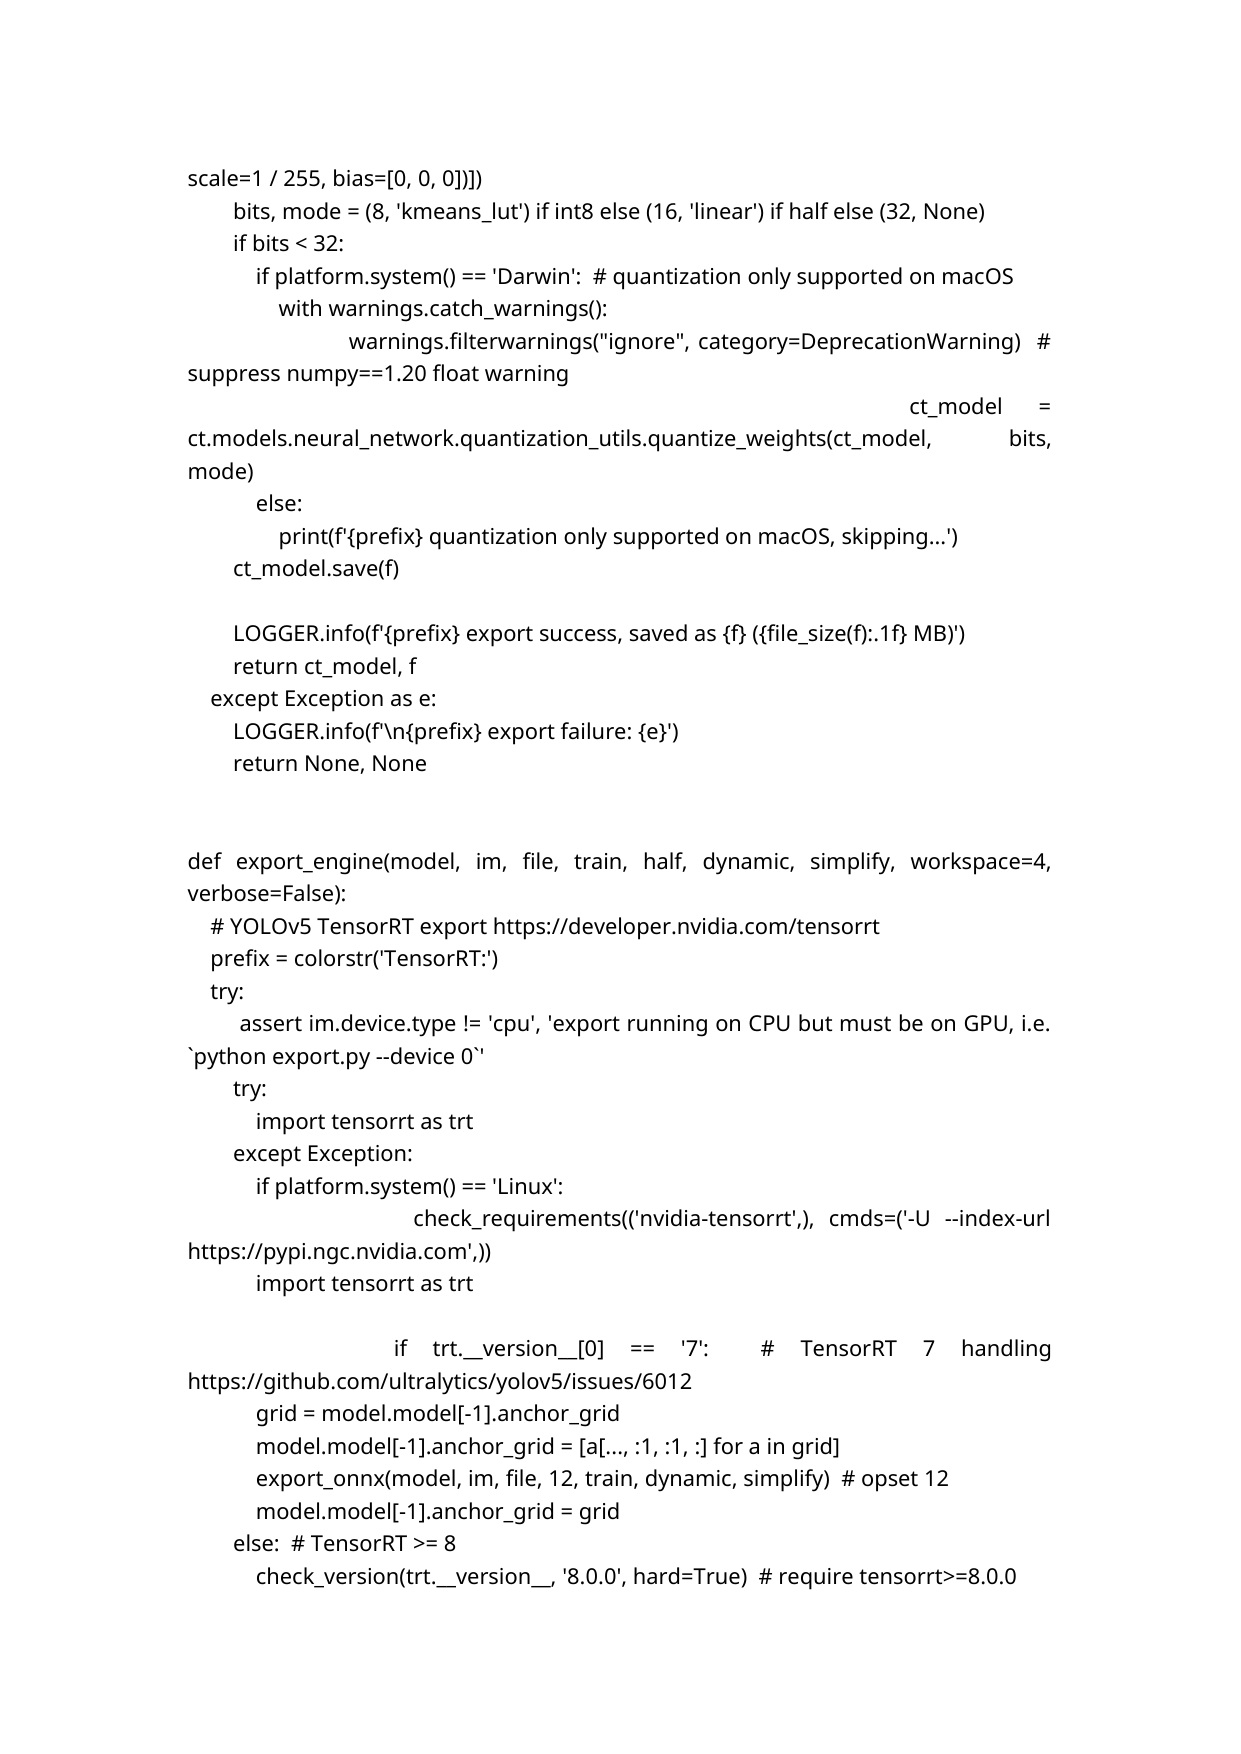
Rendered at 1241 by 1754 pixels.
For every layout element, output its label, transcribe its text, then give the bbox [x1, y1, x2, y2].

text if trt.__version__[0] == '7': # TensorRT 7 handling https://github.com/ultralytics/yolov5/issues/6012 [187, 1332, 1053, 1397]
text import tensorrt as trt [187, 1104, 1053, 1137]
text else: [187, 487, 1053, 519]
text else: # TensorRT >= 8 [187, 1527, 1053, 1559]
text grid = model.model[-1].anchor_grid [187, 1397, 1053, 1429]
text model.model[-1].anchor_grid = grid [187, 1494, 1053, 1527]
text print(f'{prefix} quantization only supported on macOS, skipping...') [187, 519, 1053, 552]
text if platform.system() == 'Darwin': # quantization only supported on macOS [187, 259, 1053, 292]
text except Exception as e: [187, 682, 1053, 714]
text ct_model = ct.models.neural_network.quantization_utils.quantize_weights(ct_model, bits, mode) [187, 389, 1053, 487]
text return None, None [187, 747, 1053, 779]
text try: [187, 974, 1053, 1007]
text return ct_model, f [187, 649, 1053, 682]
text # YOLOv5 TensorRT export https://developer.nvidia.com/tensorrt [187, 909, 1053, 942]
text try: [187, 1072, 1053, 1104]
text LOGGER.info(f'{prefix} export success, saved as {f} ({file_size(f):.1f} MB)') [187, 617, 1053, 649]
text check_requirements(('nvidia-tensorrt',), cmds=('-U --index-url https://pypi.ngc.nvidia.com',)) [187, 1202, 1053, 1267]
text def export_engine(model, im, file, train, half, dynamic, simplify, workspace=4, verbose=False): [187, 844, 1053, 909]
text LOGGER.info(f'\n{prefix} export failure: {e}') [187, 714, 1053, 747]
text if platform.system() == 'Linux': [187, 1169, 1053, 1202]
text if bits < 32: [187, 227, 1053, 259]
text warnings.filterwarnings("ignore", category=DeprecationWarning) # suppress numpy==1.20 float warning [187, 324, 1053, 389]
text prefix = colorstr('TensorRT:') [187, 942, 1053, 974]
text assert im.device.type != 'cpu', 'export running on CPU but must be on GPU, i.e. `python export.py --device 0`' [187, 1007, 1053, 1072]
text check_version(trt.__version__, '8.0.0', hard=True) # require tensorrt>=8.0.0 [187, 1559, 1053, 1592]
text bits, mode = (8, 'kmeans_lut') if int8 else (16, 'linear') if half else (32, None) [187, 194, 1053, 227]
text export_onnx(model, im, file, 12, train, dynamic, simplify) # opset 12 [187, 1462, 1053, 1494]
text except Exception: [187, 1137, 1053, 1169]
text model.model[-1].anchor_grid = [a[..., :1, :1, :] for a in grid] [187, 1429, 1053, 1462]
text with warnings.catch_warnings(): [187, 292, 1053, 324]
text import tensorrt as trt [187, 1267, 1053, 1299]
text ct_model = ct.convert(ts, inputs=[ct.ImageType('image', shape=im.shape, scale=1 / 255, bias=[0, 0, 0])]) [187, 162, 1053, 194]
text ct_model.save(f) [187, 552, 1053, 584]
